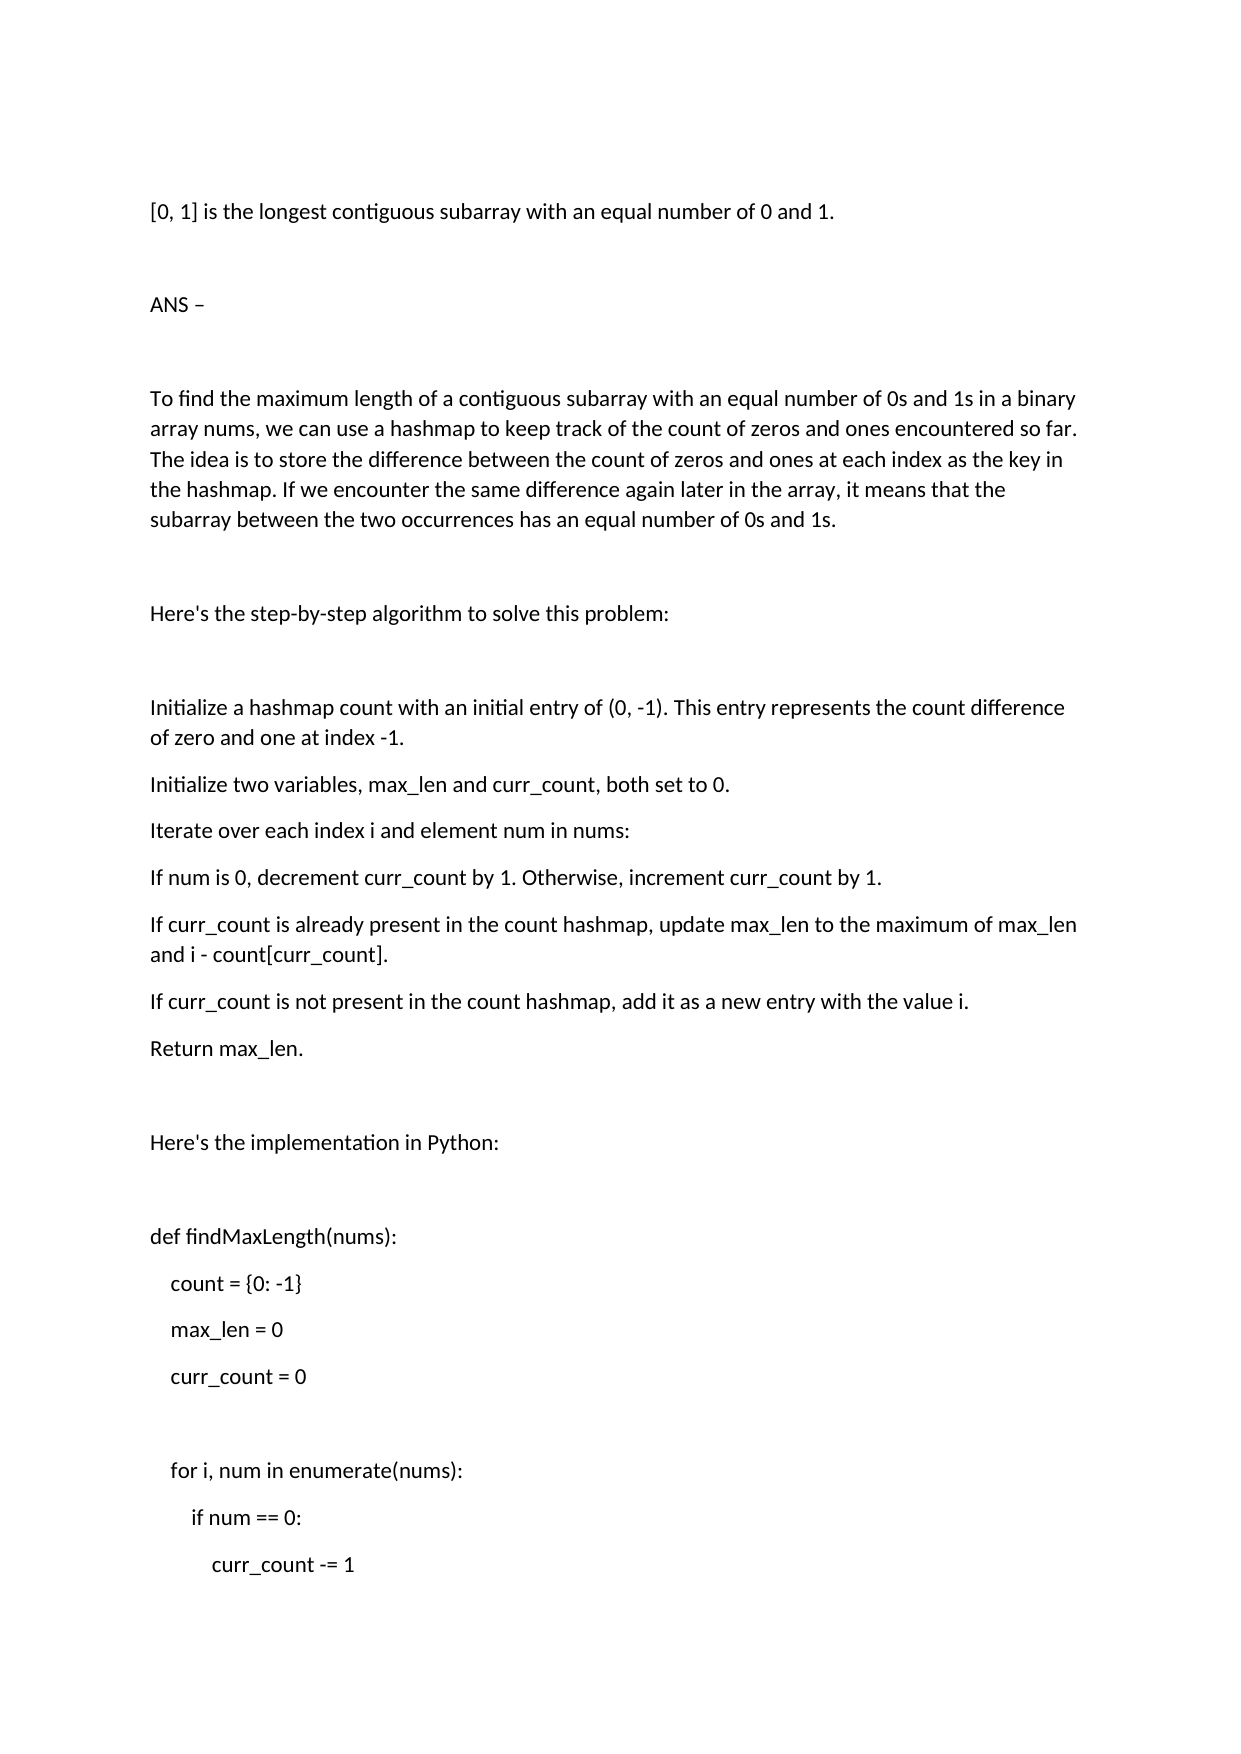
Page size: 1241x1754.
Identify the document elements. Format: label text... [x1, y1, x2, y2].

text If curr_count is not present in the count hashmap, add it as a new entry with the value i. [150, 987, 1090, 1016]
text count = {0: -1} [150, 1269, 1090, 1297]
text ANS – [150, 291, 1090, 319]
text def findMaxLength(nums): [150, 1222, 1090, 1250]
text Return max_len. [150, 1034, 1090, 1062]
text [0, 1] is the longest contiguous subarray with an equal number of 0 and 1. [150, 197, 1090, 225]
text Initialize a hashmap count with an initial entry of (0, -1). This entry represents the count difference of zero and one at index -1. [150, 693, 1090, 751]
text max_len = 0 [150, 1316, 1090, 1344]
text Iterate over each index i and element num in nums: [150, 817, 1090, 845]
text Here's the step-by-step algorithm to solve this problem: [150, 599, 1090, 627]
text Initialize two variables, max_len and curr_count, both set to 0. [150, 770, 1090, 798]
text curr_count -= 1 [150, 1550, 1090, 1578]
text If num is 0, decrement curr_count by 1. Otherwise, increment curr_count by 1. [150, 863, 1090, 892]
text if num == 0: [150, 1503, 1090, 1531]
text Here's the implementation in Python: [150, 1128, 1090, 1156]
text for i, num in enumerate(nums): [150, 1456, 1090, 1484]
text If curr_count is already present in the count hashmap, update max_len to the maximum of max_len and i - count[curr_count]. [150, 910, 1090, 969]
text curr_count = 0 [150, 1362, 1090, 1391]
text To find the maximum length of a contiguous subarray with an equal number of 0s and 1s in a binary array nums, we can use a hashmap to keep track of the count of zeros and ones encountered so far. The idea is to store the difference between the count of zeros and ones at each index as the key in the hashmap. If we encounter the same difference again later in the array, it means that the subarray between the two occurrences has an equal number of 0s and 1s. [150, 384, 1090, 533]
